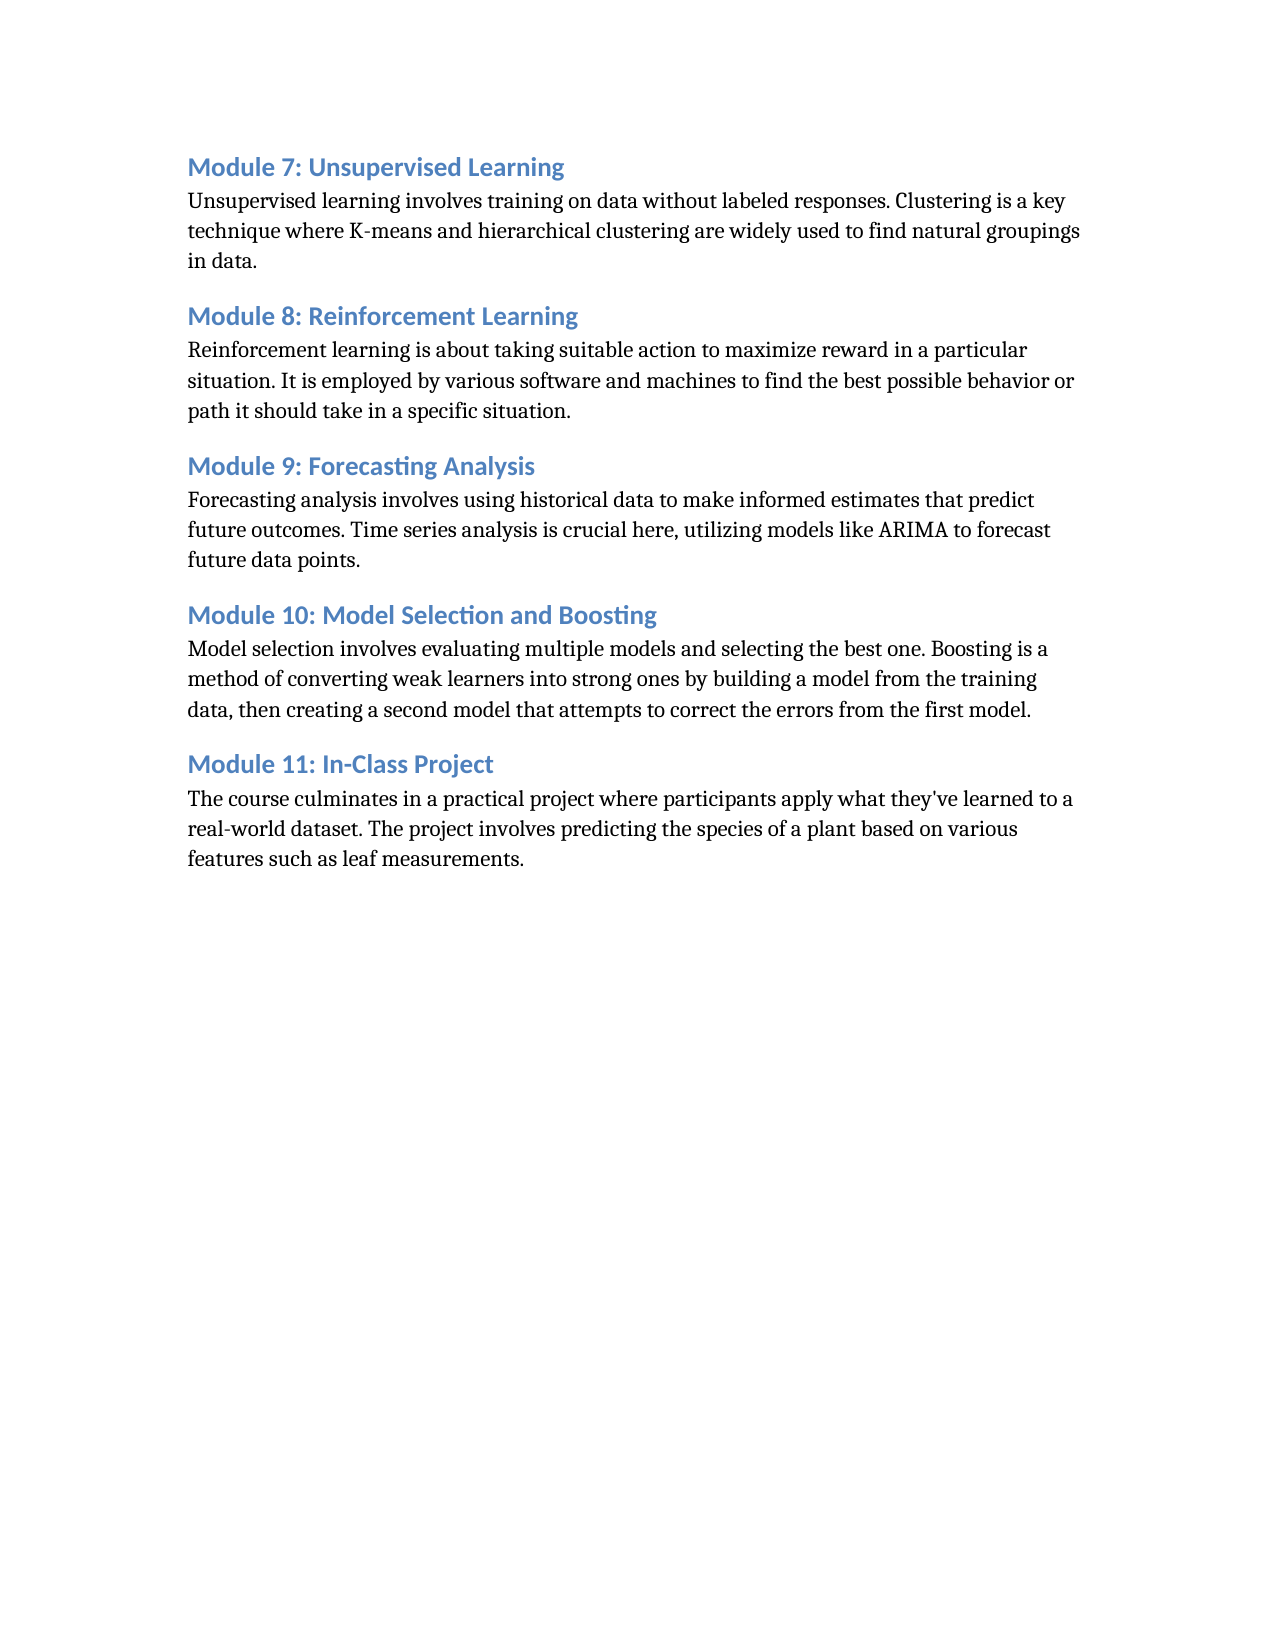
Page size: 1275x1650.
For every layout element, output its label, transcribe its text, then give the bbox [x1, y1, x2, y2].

text Reinforcement learning is about taking suitable action to maximize reward in a particular situation. It is employed by various software and machines to find the best possible behavior or path it should take in a specific situation. [187, 337, 1087, 424]
subtitle Module 10: Model Selection and Boosting [187, 598, 1087, 631]
subtitle Module 9: Forecasting Analysis [187, 449, 1087, 482]
subtitle Module 11: In-Class Project [187, 747, 1087, 781]
text Model selection involves evaluating multiple models and selecting the best one. Boosting is a method of converting weak learners into strong ones by building a model from the training data, then creating a second model that attempts to correct the errors from the first model. [187, 636, 1087, 723]
text The course culminates in a practical project where participants apply what they've learned to a real-world dataset. The project involves predicting the species of a plant based on various features such as leaf measurements. [187, 785, 1087, 872]
text Forecasting analysis involves using historical data to make informed estimates that predict future outcomes. Time series analysis is crucial here, utilizing models like ARIMA to forecast future data points. [187, 487, 1087, 573]
text Unsupervised learning involves training on data without labeled responses. Clustering is a key technique where K-means and hierarchical clustering are widely used to find natural groupings in data. [187, 188, 1087, 275]
subtitle Module 7: Unsupervised Learning [187, 150, 1087, 183]
subtitle Module 8: Reinforcement Learning [187, 299, 1087, 332]
